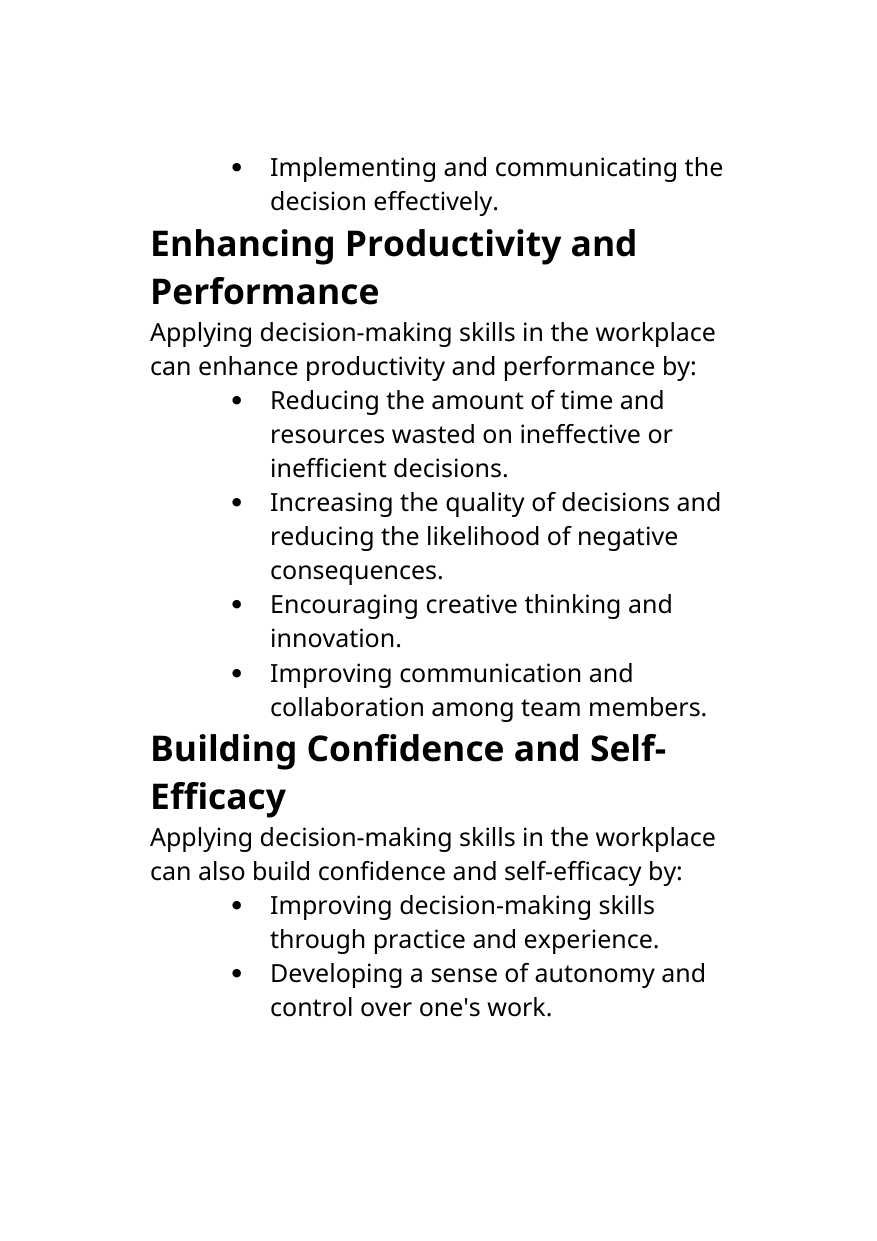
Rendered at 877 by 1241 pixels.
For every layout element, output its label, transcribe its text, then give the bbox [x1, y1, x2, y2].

subtitle Building Confidence and Self-Efficacy [150, 723, 727, 820]
list Encouraging creative thinking and innovation. [232, 587, 727, 655]
list Reducing the amount of time and resources wasted on ineffective or inefficient decisions. [232, 383, 727, 485]
text Applying decision-making skills in the workplace can also build confidence and self-efficacy by: [150, 820, 727, 888]
list Improving decision-making skills through practice and experience. [232, 888, 727, 956]
list Increasing the quality of decisions and reducing the likelihood of negative consequences. [232, 485, 727, 587]
list Developing a sense of autonomy and control over one's work. [232, 956, 727, 1024]
list Improving communication and collaboration among team members. [232, 655, 727, 723]
subtitle Enhancing Productivity and Performance [150, 218, 727, 314]
list Implementing and communicating the decision effectively. [232, 150, 727, 218]
text Applying decision-making skills in the workplace can enhance productivity and performance by: [150, 314, 727, 383]
